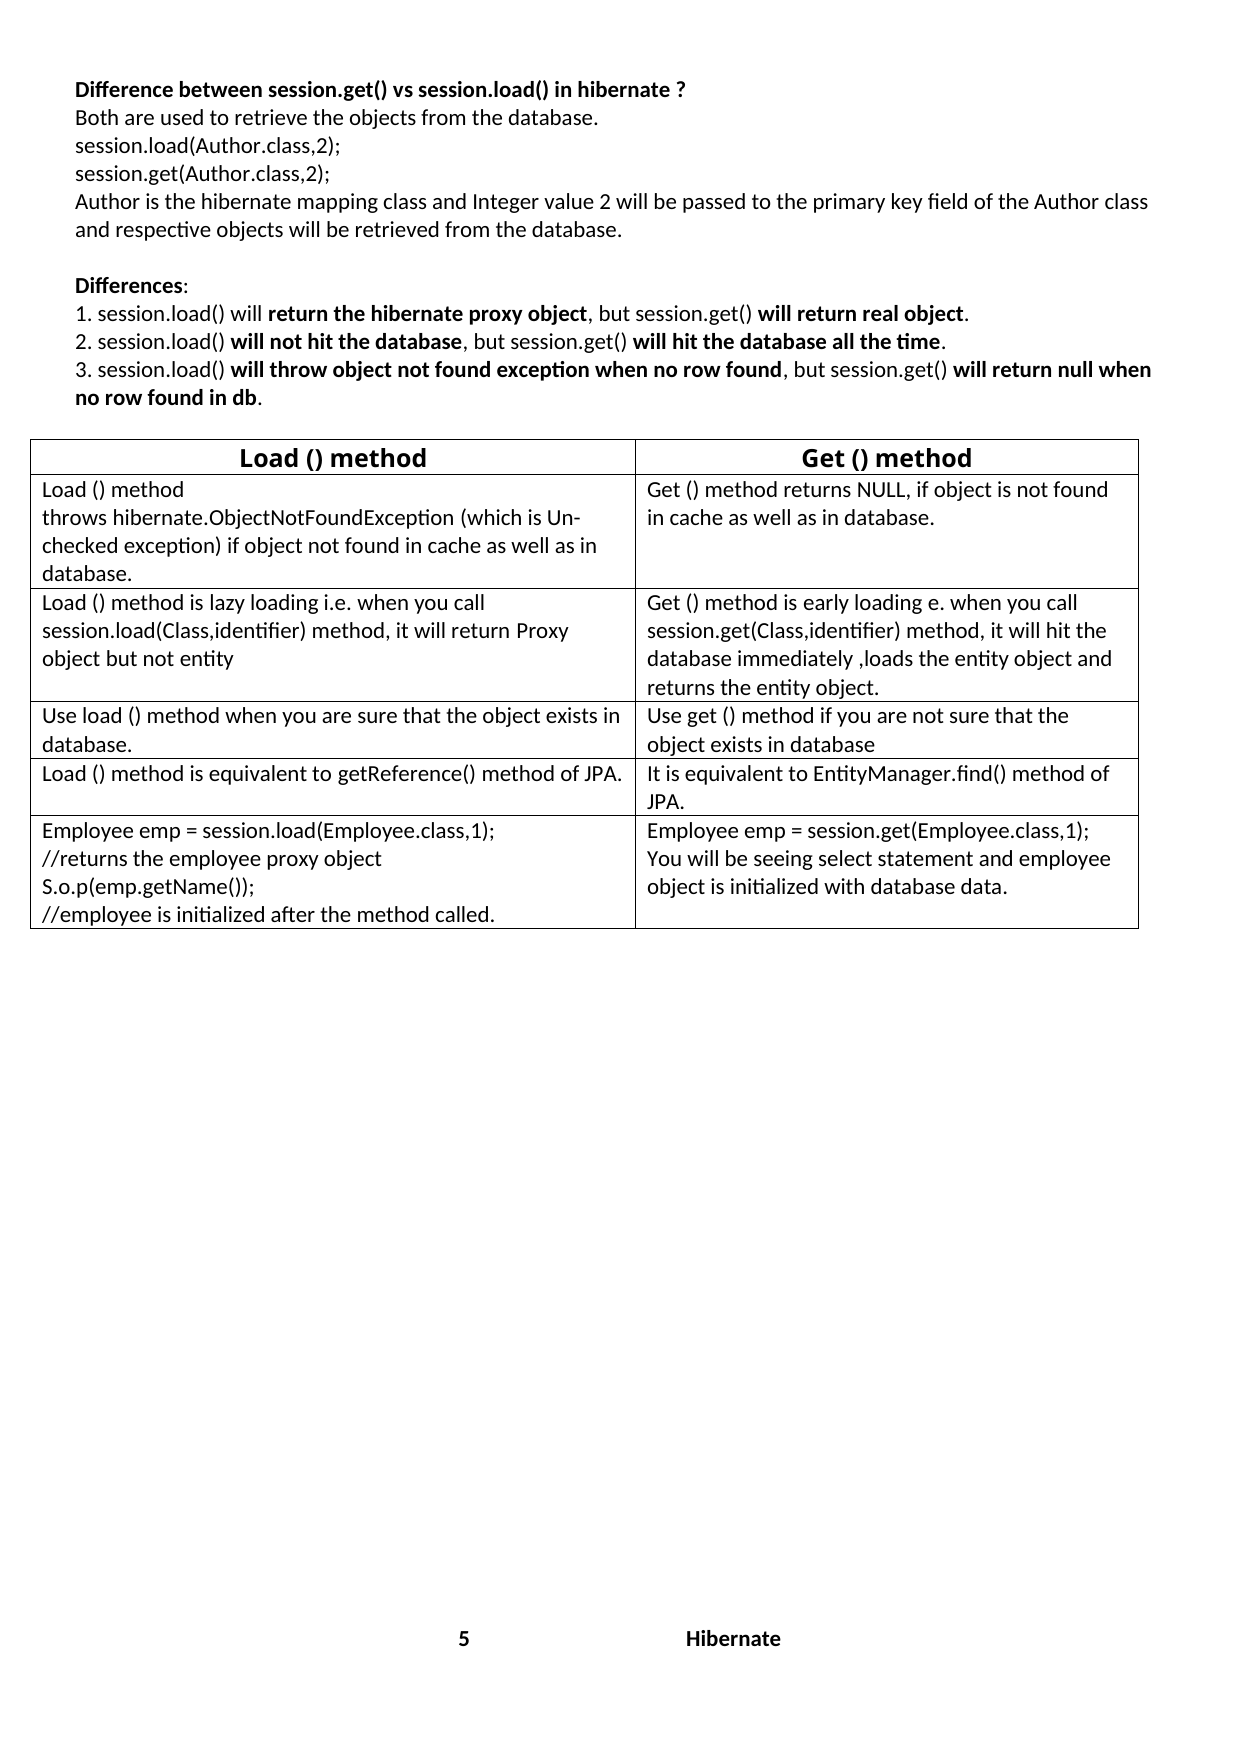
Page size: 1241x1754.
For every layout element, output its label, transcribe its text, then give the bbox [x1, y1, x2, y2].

text 1. session.load() will return the hibernate proxy object, but session.get() will return real object. [75, 299, 1165, 327]
table_cell Use get () method if you are not sure that the object exists in database [636, 702, 1138, 758]
table_cell Employee emp = session.get(Employee.class,1); You will be seeing select statement and employee object is initialized with database data. [636, 816, 1138, 928]
table_cell Get () method is early loading e. when you call session.get(Class,identifier) method, it will hit the database immediately ,loads the entity object and returns the entity object. [636, 589, 1138, 701]
table_cell Get () method returns NULL, if object is not found in cache as well as in database. [636, 475, 1138, 587]
text 2. session.load() will not hit the database, but session.get() will hit the database all the time. [75, 327, 1165, 355]
table_cell Employee emp = session.load(Employee.class,1); //returns the employee proxy object S.o.p(emp.getName()); //employee is initialized after the method called. [31, 816, 635, 928]
text Difference between session.get() vs session.load() in hibernate ? [75, 75, 1165, 103]
text session.get(Author.class,2); [75, 159, 1165, 187]
table_cell Load () method is lazy loading i.e. when you call session.load(Class,identifier) method, it will return Proxy object but not entity [31, 589, 635, 701]
table_cell Use load () method when you are sure that the object exists in database. [31, 702, 635, 758]
text Differences: [75, 271, 1165, 299]
table_cell It is equivalent to EntityManager.find() method of JPA. [636, 759, 1138, 815]
text 3. session.load() will throw object not found exception when no row found, but session.get() will return null when no row found in db. [75, 355, 1165, 411]
text Author is the hibernate mapping class and Integer value 2 will be passed to the primary key field of the Author class and respective objects will be retrieved from the database. [75, 187, 1165, 243]
text session.load(Author.class,2); [75, 131, 1165, 159]
table_cell Load () method throws hibernate.ObjectNotFoundException (which is Un-checked exception) if object not found in cache as well as in database. [31, 475, 635, 587]
table_header Load () method [31, 440, 635, 474]
table_header Get () method [636, 440, 1138, 474]
table_cell Load () method is equivalent to getReference() method of JPA. [31, 759, 635, 815]
text Both are used to retrieve the objects from the database. [75, 103, 1165, 131]
